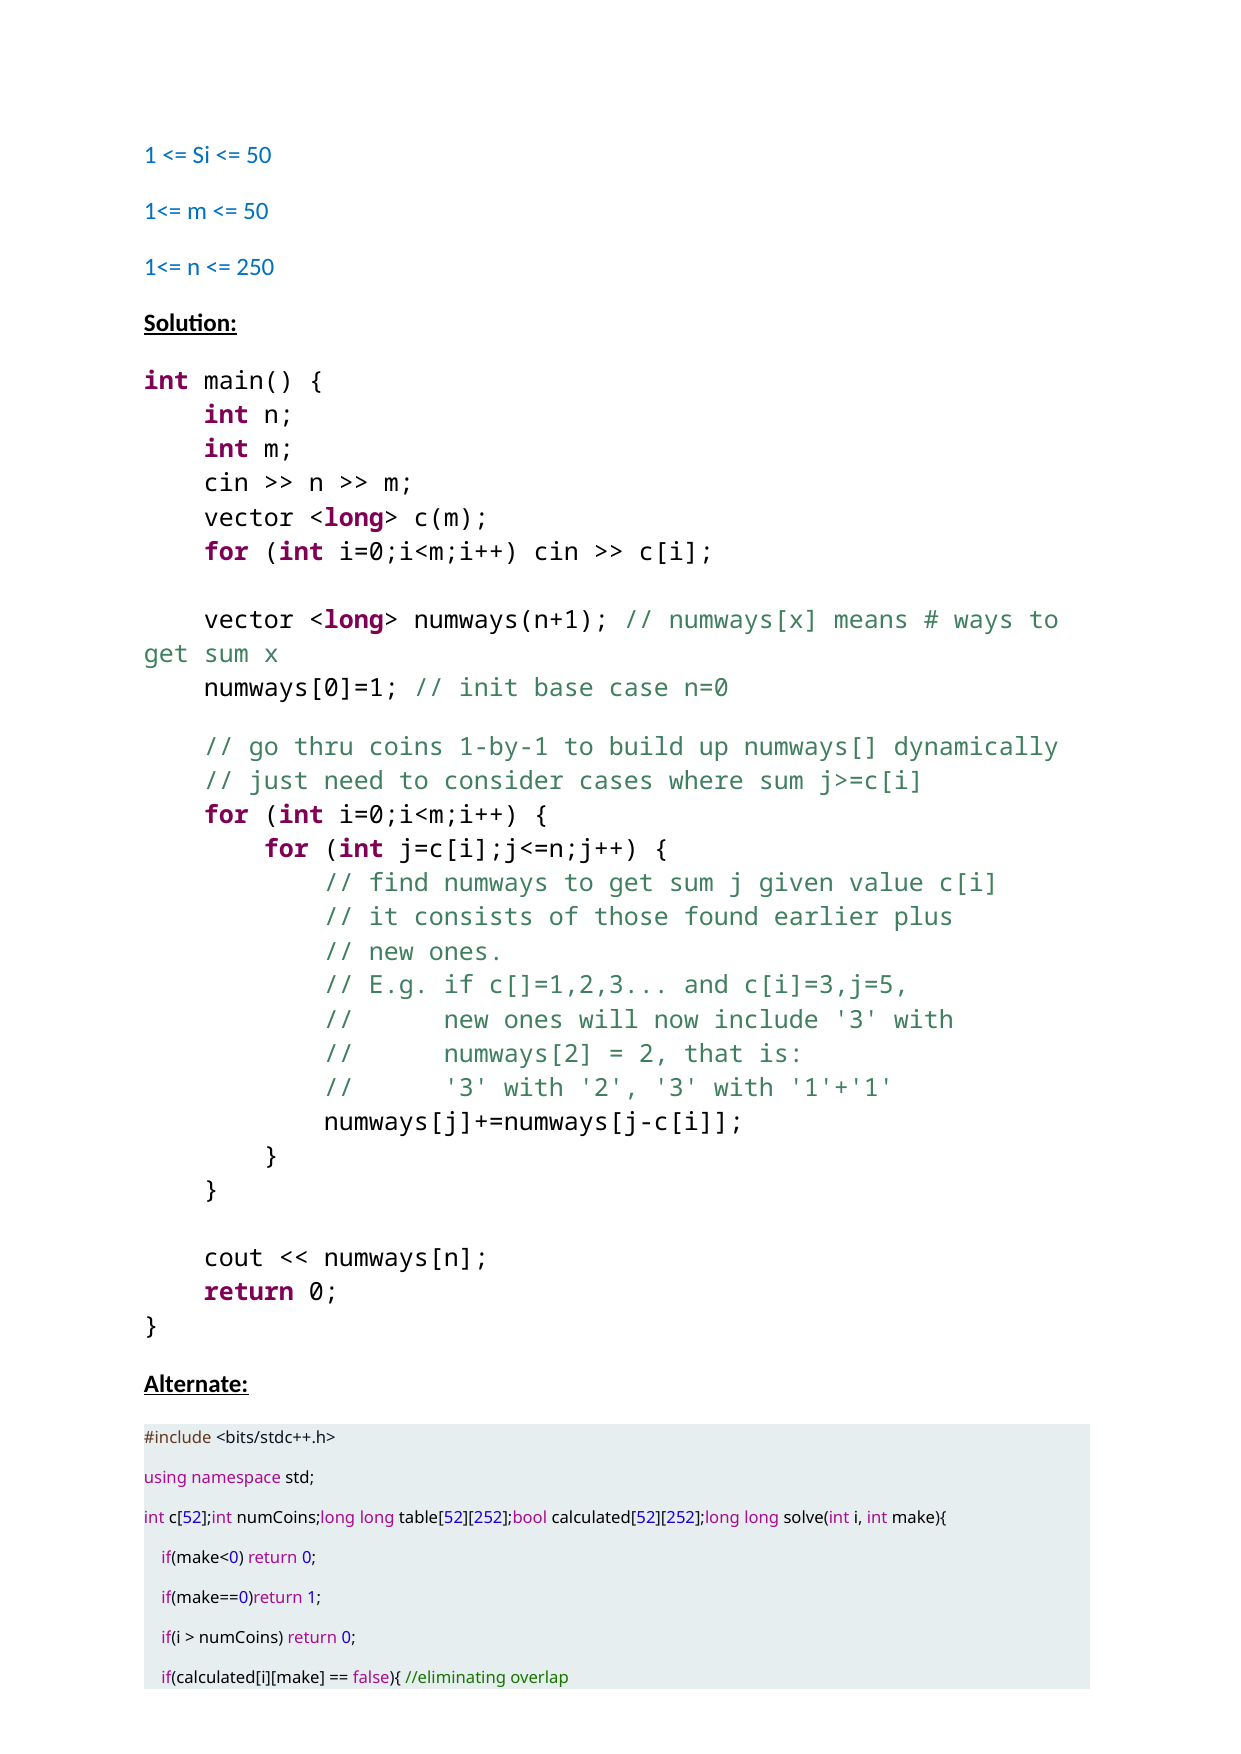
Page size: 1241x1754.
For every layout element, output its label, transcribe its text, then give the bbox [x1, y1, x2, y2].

text // just need to consider cases where sum j>=c[i] [144, 763, 1090, 797]
text for (int i=0;i<m;i++) cin >> c[i]; [144, 533, 1090, 567]
text // new ones. [144, 933, 1090, 967]
text // go thru coins 1-by-1 to build up numways[] dynamically [144, 729, 1090, 763]
text if(i > numCoins) return 0; [144, 1624, 1090, 1649]
text cout << numways[n]; [144, 1240, 1090, 1274]
text } [144, 1137, 1090, 1172]
text } [144, 1308, 1090, 1342]
text // numways[2] = 2, that is: [144, 1035, 1090, 1069]
text #include <bits/stdc++.h> [144, 1424, 1090, 1449]
text } [144, 1172, 1090, 1206]
text 1 <= Si <= 50 [144, 139, 1090, 170]
text // find numways to get sum j given value c[i] [144, 865, 1090, 899]
text vector <long> numways(n+1); // numways[x] means # ways to get sum x [144, 601, 1090, 669]
text 1<= n <= 250 [144, 251, 1090, 282]
text int m; [144, 431, 1090, 465]
text // it consists of those found earlier plus [144, 899, 1090, 933]
text return 0; [144, 1274, 1090, 1308]
text if(make==0)return 1; [144, 1584, 1090, 1609]
text // '3' with '2', '3' with '1'+'1' [144, 1069, 1090, 1103]
text if(make<0) return 0; [144, 1544, 1090, 1569]
text for (int j=c[i];j<=n;j++) { [144, 831, 1090, 865]
text if(calculated[i][make] == false){ //eliminating overlap [144, 1664, 1090, 1689]
text int c[52];int numCoins;long long table[52][252];bool calculated[52][252];long long solve(int i, int make){ [144, 1504, 1090, 1529]
text Alternate: [144, 1368, 1090, 1398]
text Solution: [144, 307, 1090, 338]
text numways[0]=1; // init base case n=0 [144, 669, 1090, 703]
text numways[j]+=numways[j-c[i]]; [144, 1103, 1090, 1137]
text for (int i=0;i<m;i++) { [144, 797, 1090, 831]
text // E.g. if c[]=1,2,3... and c[i]=3,j=5, [144, 967, 1090, 1001]
text // new ones will now include '3' with [144, 1001, 1090, 1035]
text vector <long> c(m); [144, 499, 1090, 533]
text int n; [144, 397, 1090, 431]
text int main() { [144, 363, 1090, 397]
text using namespace std; [144, 1464, 1090, 1489]
text cin >> n >> m; [144, 465, 1090, 499]
text 1<= m <= 50 [144, 195, 1090, 226]
